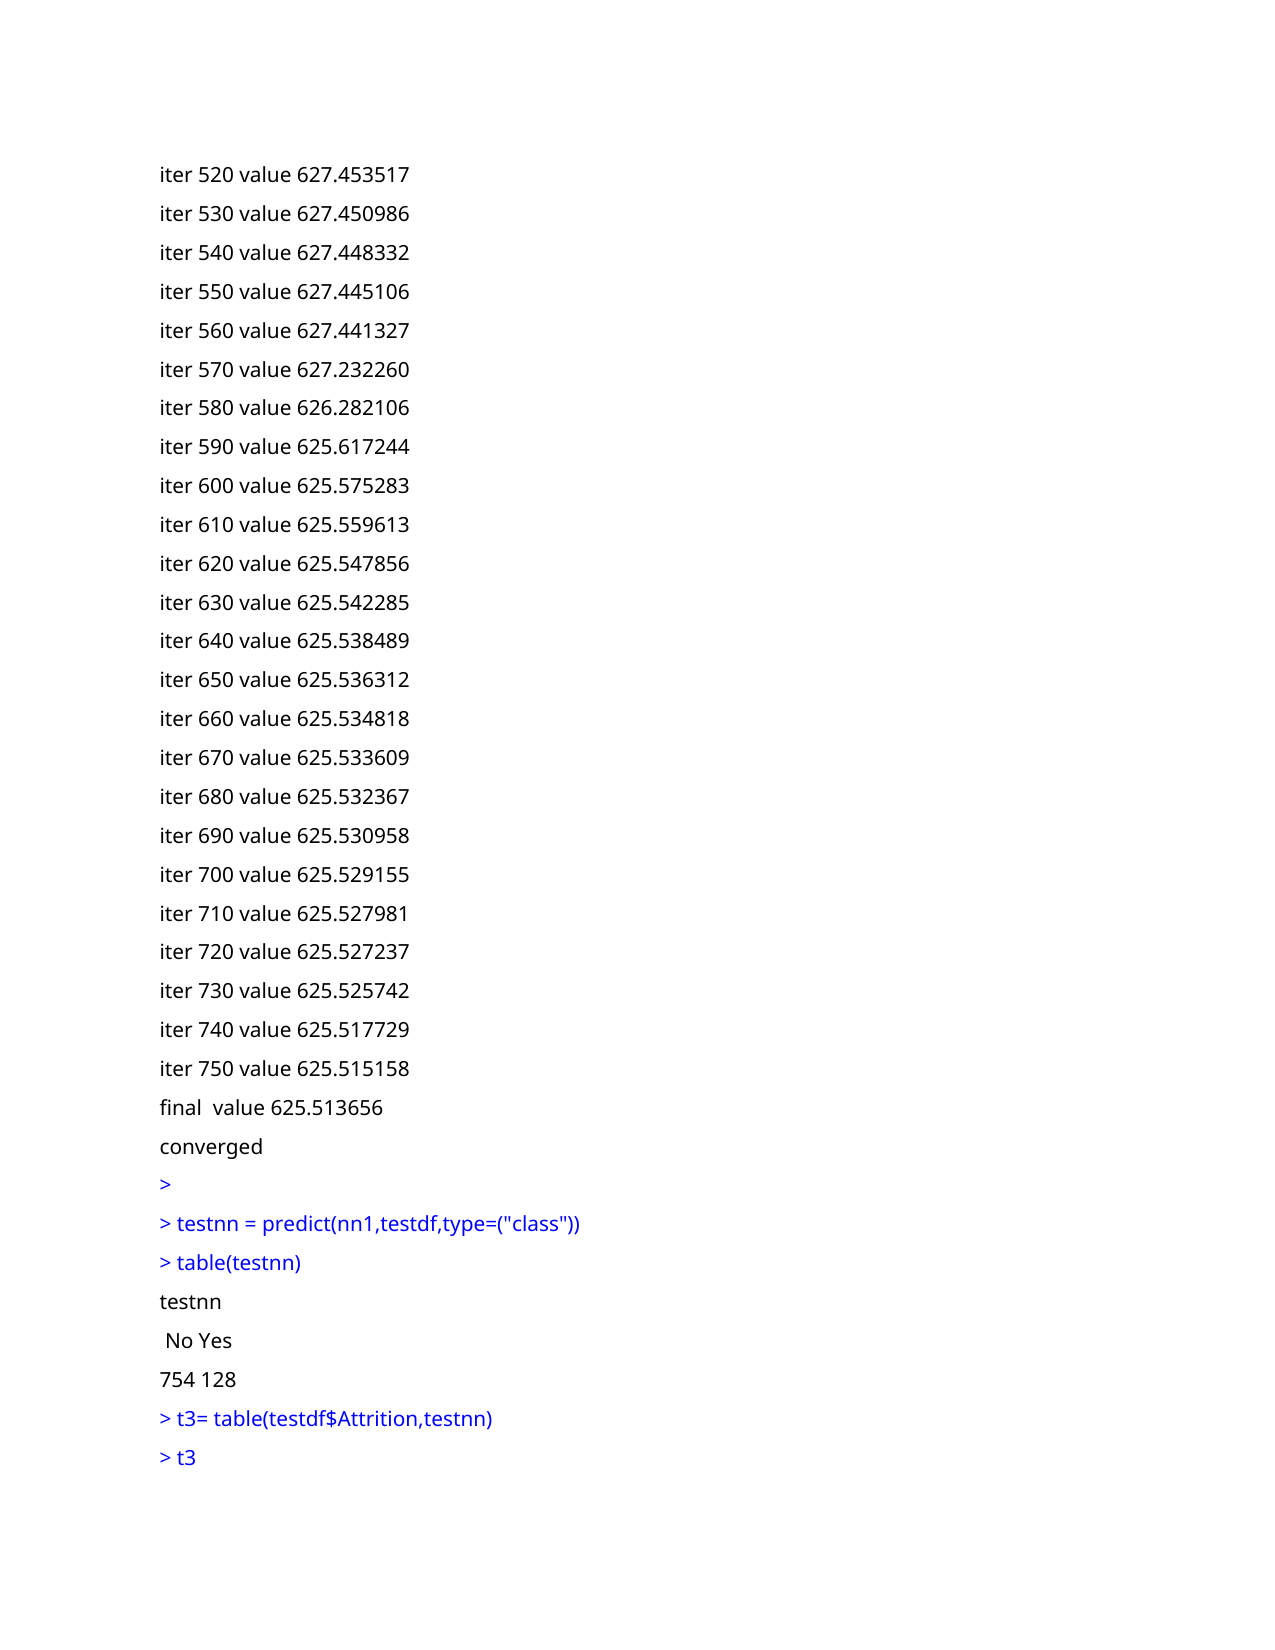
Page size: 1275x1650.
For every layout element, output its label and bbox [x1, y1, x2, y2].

table_header [150, 150, 1275, 1483]
